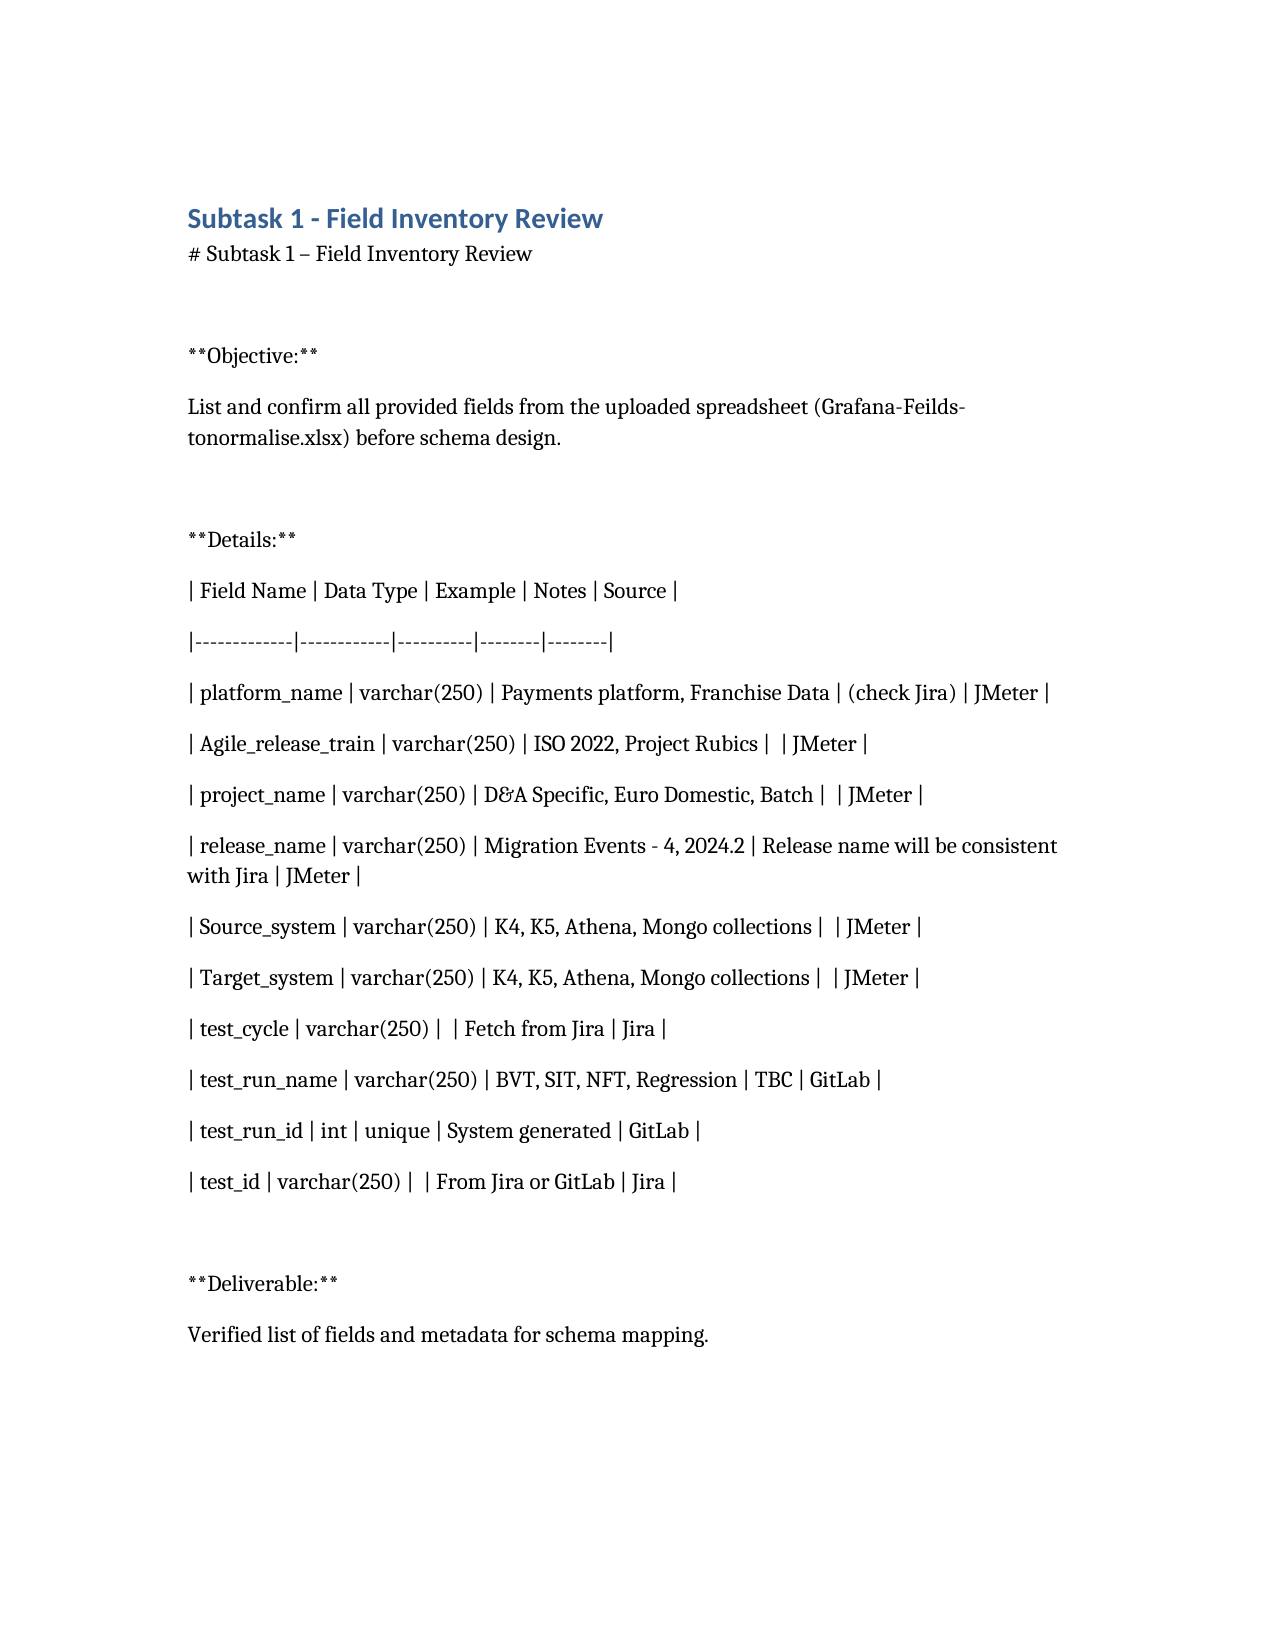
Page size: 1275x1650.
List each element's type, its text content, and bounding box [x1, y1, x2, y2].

text | test_id | varchar(250) | | From Jira or GitLab | Jira | [187, 1169, 1087, 1195]
text **Objective:** [187, 343, 1087, 369]
text | test_run_name | varchar(250) | BVT, SIT, NFT, Regression | TBC | GitLab | [187, 1067, 1087, 1093]
text | Source_system | varchar(250) | K4, K5, Athena, Mongo collections | | JMeter | [187, 914, 1087, 940]
text **Deliverable:** [187, 1271, 1087, 1297]
text |-------------|------------|----------|--------|--------| [187, 628, 1087, 655]
text | platform_name | varchar(250) | Payments platform, Franchise Data | (check Jira) | JMeter | [187, 679, 1087, 706]
text | project_name | varchar(250) | D&A Specific, Euro Domestic, Batch | | JMeter | [187, 782, 1087, 808]
text | test_run_id | int | unique | System generated | GitLab | [187, 1118, 1087, 1144]
text | Field Name | Data Type | Example | Notes | Source | [187, 577, 1087, 604]
text List and confirm all provided fields from the uploaded spreadsheet (Grafana-Feilds-tonormalise.xlsx) before schema design. [187, 394, 1087, 451]
text | release_name | varchar(250) | Migration Events - 4, 2024.2 | Release name will be consistent with Jira | JMeter | [187, 833, 1087, 889]
subtitle Subtask 1 - Field Inventory Review [187, 200, 1087, 236]
text | Target_system | varchar(250) | K4, K5, Athena, Mongo collections | | JMeter | [187, 965, 1087, 991]
text **Details:** [187, 526, 1087, 553]
text Verified list of fields and metadata for schema mapping. [187, 1322, 1087, 1348]
text | test_cycle | varchar(250) | | Fetch from Jira | Jira | [187, 1016, 1087, 1042]
text # Subtask 1 – Field Inventory Review [187, 241, 1087, 267]
text | Agile_release_train | varchar(250) | ISO 2022, Project Rubics | | JMeter | [187, 731, 1087, 757]
